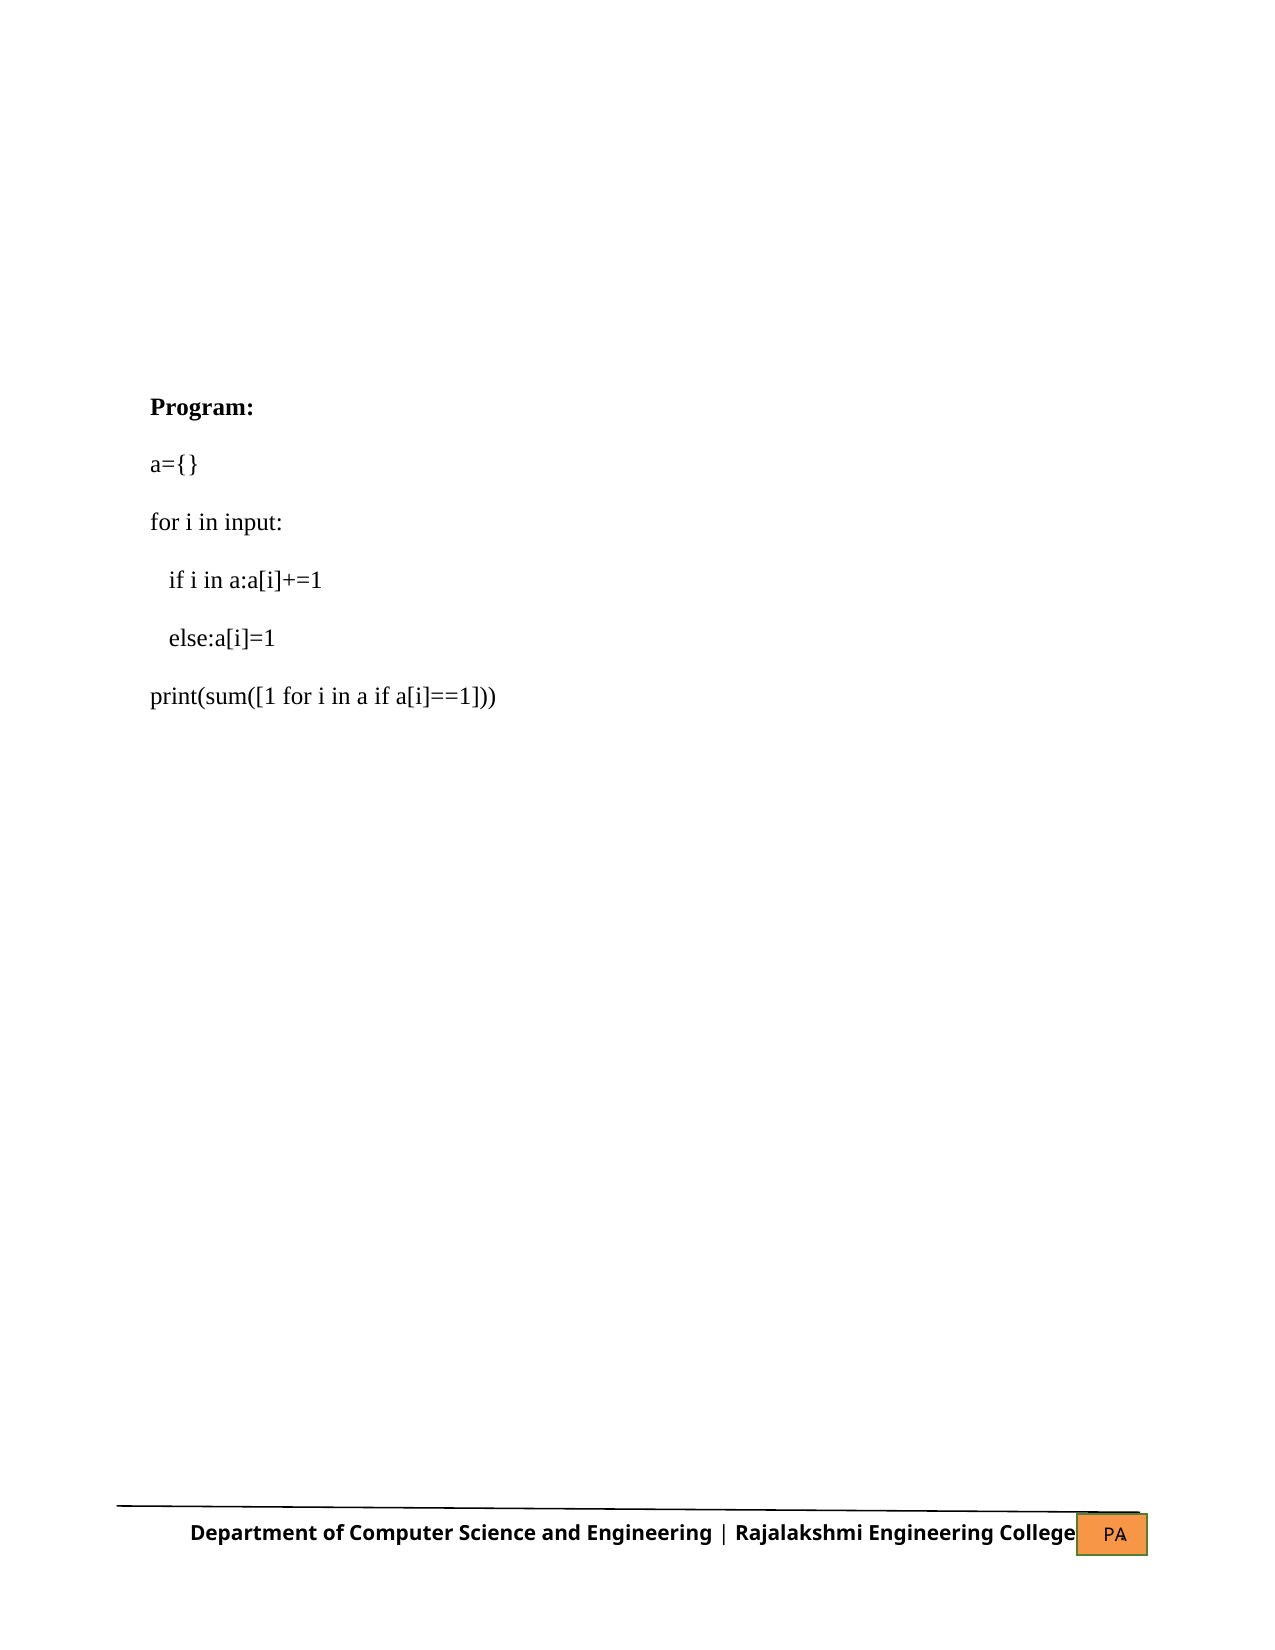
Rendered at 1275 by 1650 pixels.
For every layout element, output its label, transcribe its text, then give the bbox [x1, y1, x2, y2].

text print(sum([1 for i in a if a[i]==1])) [150, 681, 1125, 710]
text else:a[i]=1 [150, 623, 1125, 652]
text if i in a:a[i]+=1 [150, 565, 1125, 594]
text for i in input: [150, 507, 1125, 536]
text Program: [150, 392, 1125, 420]
text a={} [150, 449, 1125, 478]
